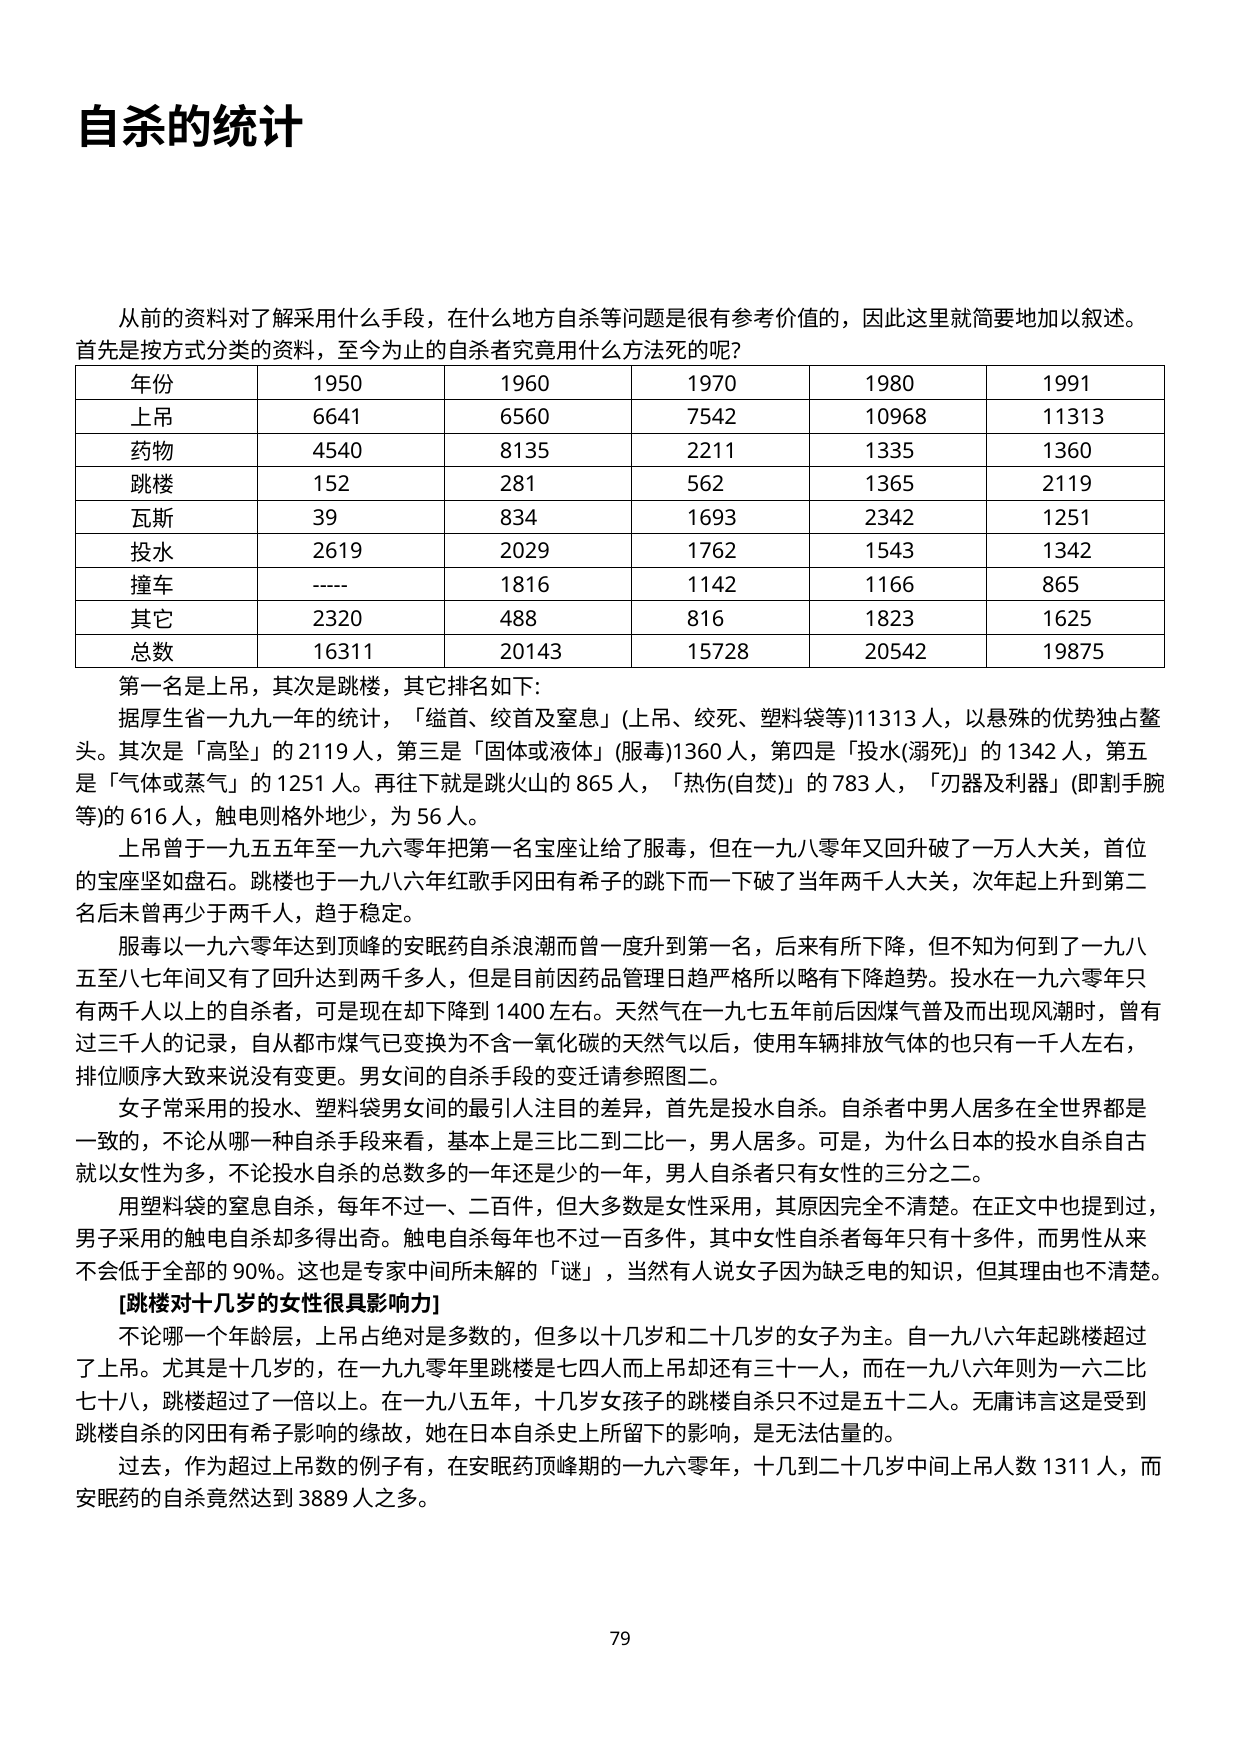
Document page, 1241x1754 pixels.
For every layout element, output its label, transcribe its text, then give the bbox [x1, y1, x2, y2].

text 据厚生省一九九一年的统计，「缢首、绞首及窒息」(上吊、绞死、塑料袋等)11313人，以悬殊的优势独占鳌头。其次是「高坠」的2119人，第三是「固体或液体」(服毒)1360人，第四是「投水(溺死)」的1342人，第五是「气体或蒸气」的1251人。再往下就是跳火山的865人，「热伤(自焚)」的783人，「刃器及利器」(即割手腕等)的616人，触电则格外地少，为56人。 [75, 701, 1165, 831]
table_cell 1142 [632, 568, 809, 600]
table_cell 2619 [258, 534, 444, 567]
table_cell 2119 [987, 467, 1164, 499]
text [跳楼对十几岁的女性很具影响力] [75, 1286, 1165, 1318]
table_cell 39 [258, 501, 444, 533]
table_cell 2342 [810, 501, 986, 533]
table_cell 488 [445, 601, 631, 634]
text 不论哪一个年龄层，上吊占绝对是多数的，但多以十几岁和二十几岁的女子为主。自一九八六年起跳楼超过了上吊。尤其是十几岁的，在一九九零年里跳楼是七四人而上吊却还有三十一人，而在一九八六年则为一六二比七十八，跳楼超过了一倍以上。在一九八五年，十几岁女孩子的跳楼自杀只不过是五十二人。无庸讳言这是受到跳楼自杀的冈田有希子影响的缘故，她在日本自杀史上所留下的影响，是无法估量的。 [75, 1318, 1165, 1448]
text 从前的资料对了解采用什么手段，在什么地方自杀等问题是很有参考价值的，因此这里就简要地加以叙述。首先是按方式分类的资料，至今为止的自杀者究竟用什么方法死的呢? [75, 300, 1165, 365]
subtitle 自杀的统计 [75, 75, 1165, 172]
table_cell 6560 [445, 400, 631, 432]
table_header 1960 [445, 366, 631, 399]
table_cell 6641 [258, 400, 444, 432]
table_cell 152 [258, 467, 444, 499]
table_cell 上吊 [76, 400, 257, 432]
table_header 1980 [810, 366, 986, 399]
table_cell 总数 [76, 635, 257, 667]
table_cell 20542 [810, 635, 986, 667]
table_cell 7542 [632, 400, 809, 432]
table_cell 15728 [632, 635, 809, 667]
table_cell 1335 [810, 434, 986, 466]
table_cell 2211 [632, 434, 809, 466]
table_cell 281 [445, 467, 631, 499]
table_cell 1543 [810, 534, 986, 567]
table_cell 药物 [76, 434, 257, 466]
table_cell ----- [258, 568, 444, 600]
table_cell 撞车 [76, 568, 257, 600]
table_cell 投水 [76, 534, 257, 567]
table_header 1991 [987, 366, 1164, 399]
table_cell 865 [987, 568, 1164, 600]
table_cell 1816 [445, 568, 631, 600]
table_cell 1625 [987, 601, 1164, 634]
table_cell 1251 [987, 501, 1164, 533]
table_cell 1823 [810, 601, 986, 634]
table_cell 1360 [987, 434, 1164, 466]
text 上吊曾于一九五五年至一九六零年把第一名宝座让给了服毒，但在一九八零年又回升破了一万人大关，首位的宝座坚如盘石。跳楼也于一九八六年红歌手冈田有希子的跳下而一下破了当年两千人大关，次年起上升到第二名后未曾再少于两千人，趋于稳定。 [75, 831, 1165, 928]
table_cell 562 [632, 467, 809, 499]
table_cell 其它 [76, 601, 257, 634]
table_cell 1342 [987, 534, 1164, 567]
table_cell 跳楼 [76, 467, 257, 499]
table_header 1950 [258, 366, 444, 399]
text 用塑料袋的窒息自杀，每年不过一、二百件，但大多数是女性采用，其原因完全不清楚。在正文中也提到过，男子采用的触电自杀却多得出奇。触电自杀每年也不过一百多件，其中女性自杀者每年只有十多件，而男性从来不会低于全部的90%。这也是专家中间所未解的「谜」，当然有人说女子因为缺乏电的知识，但其理由也不清楚。 [75, 1188, 1165, 1286]
table_cell 8135 [445, 434, 631, 466]
text 服毒以一九六零年达到顶峰的安眠药自杀浪潮而曾一度升到第一名，后来有所下降，但不知为何到了一九八五至八七年间又有了回升达到两千多人，但是目前因药品管理日趋严格所以略有下降趋势。投水在一九六零年只有两千人以上的自杀者，可是现在却下降到1400左右。天然气在一九七五年前后因煤气普及而出现风潮时，曾有过三千人的记录，自从都市煤气已变换为不含一氧化碳的天然气以后，使用车辆排放气体的也只有一千人左右，排位顺序大致来说没有变更。男女间的自杀手段的变迁请参照图二。 [75, 928, 1165, 1091]
table_cell 1365 [810, 467, 986, 499]
table_cell 11313 [987, 400, 1164, 432]
table_cell 1693 [632, 501, 809, 533]
table_cell 1166 [810, 568, 986, 600]
table_cell 20143 [445, 635, 631, 667]
text 过去，作为超过上吊数的例子有，在安眠药顶峰期的一九六零年，十几到二十几岁中间上吊人数1311人，而安眠药的自杀竟然达到3889人之多。 [75, 1448, 1165, 1513]
table_cell 816 [632, 601, 809, 634]
table_cell 2320 [258, 601, 444, 634]
table_cell 2029 [445, 534, 631, 567]
table_cell 16311 [258, 635, 444, 667]
table_cell 10968 [810, 400, 986, 432]
table_cell 瓦斯 [76, 501, 257, 533]
table_cell 834 [445, 501, 631, 533]
table_header 1970 [632, 366, 809, 399]
text 第一名是上吊，其次是跳楼，其它排名如下: [75, 668, 1165, 701]
table_header 年份 [76, 366, 257, 399]
table_cell 4540 [258, 434, 444, 466]
text 女子常采用的投水、塑料袋男女间的最引人注目的差异，首先是投水自杀。自杀者中男人居多在全世界都是一致的，不论从哪一种自杀手段来看，基本上是三比二到二比一，男人居多。可是，为什么日本的投水自杀自古就以女性为多，不论投水自杀的总数多的一年还是少的一年，男人自杀者只有女性的三分之二。 [75, 1091, 1165, 1188]
table_cell 19875 [987, 635, 1164, 667]
table_cell 1762 [632, 534, 809, 567]
